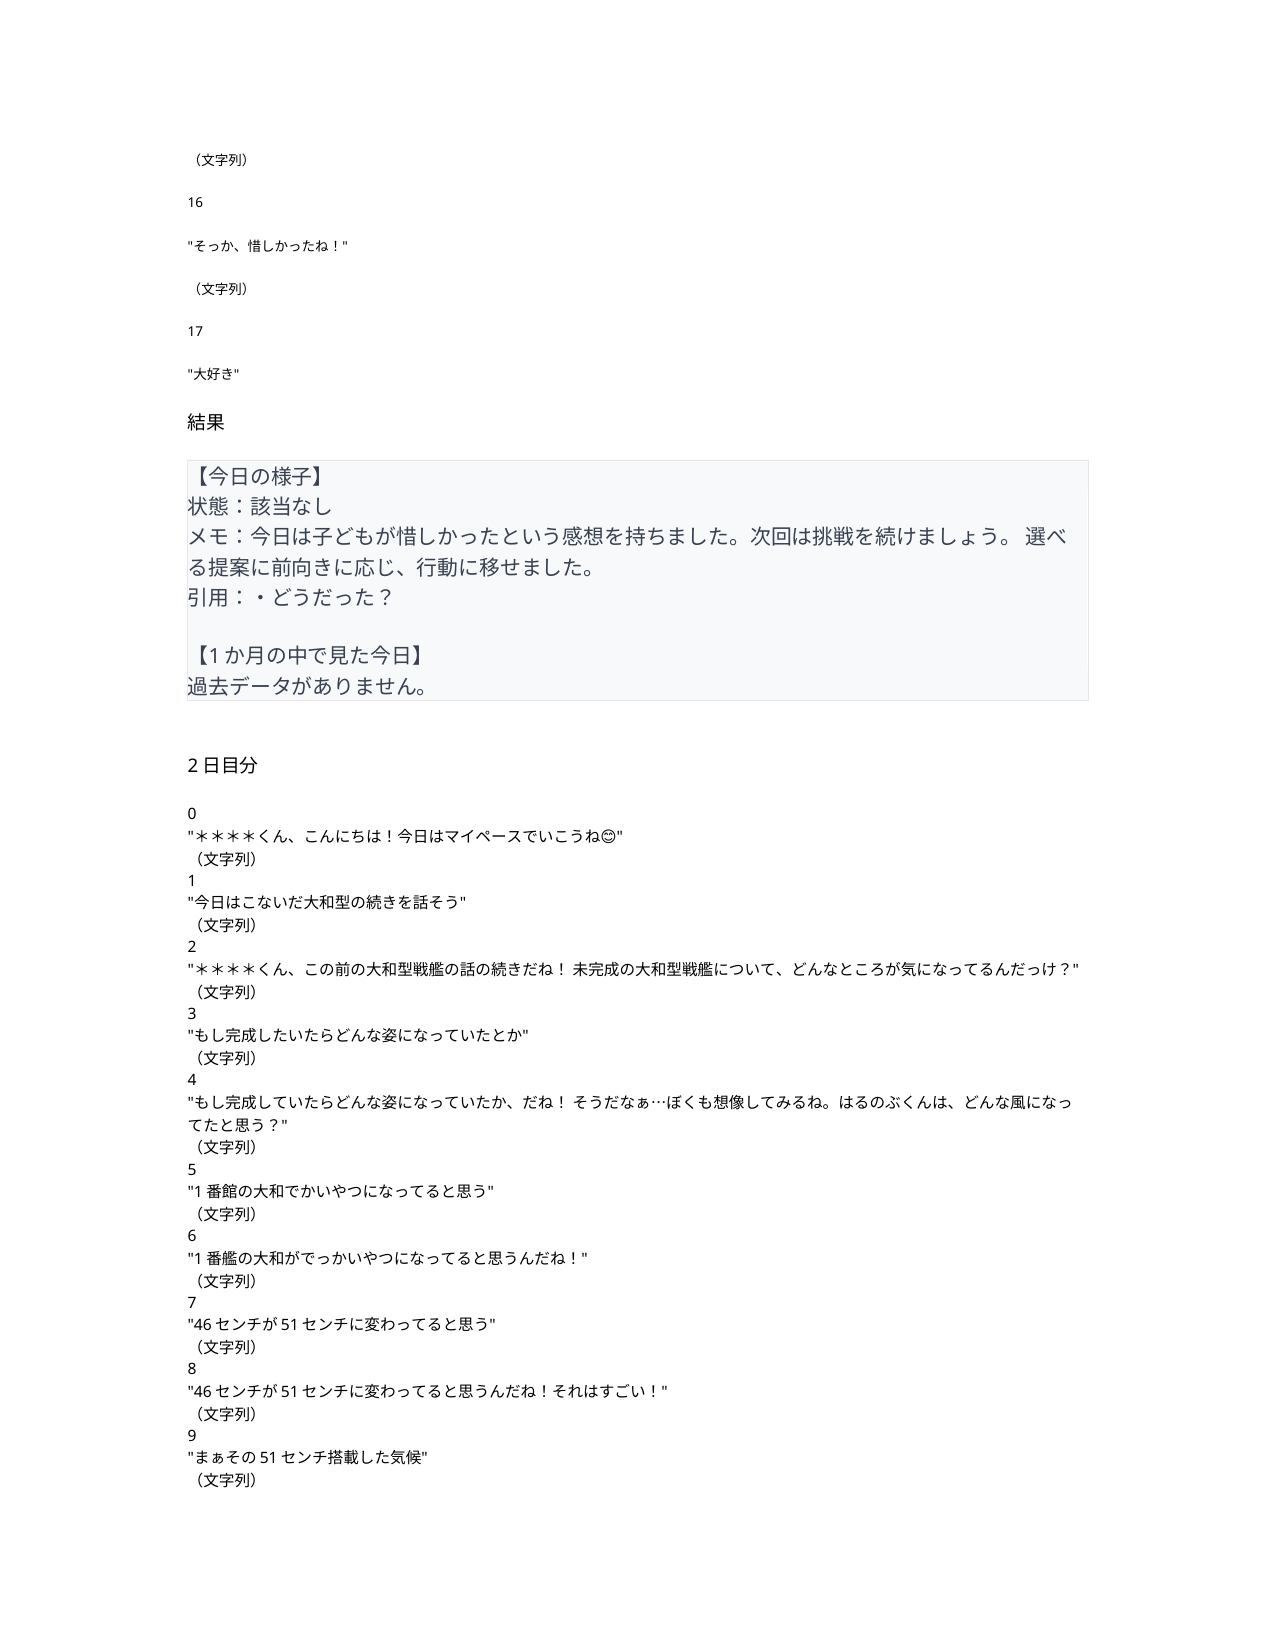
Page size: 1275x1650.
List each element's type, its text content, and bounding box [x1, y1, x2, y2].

text （文字列） [187, 1046, 1087, 1069]
text （文字列） [187, 1202, 1087, 1225]
text "そっか、惜しかったね！" [187, 235, 1087, 255]
text "もし完成したいたらどんな姿になっていたとか" [187, 1024, 1087, 1046]
text "まぁその51センチ搭載した気候" [187, 1446, 1087, 1468]
text "46センチが51センチに変わってると思う" [187, 1313, 1087, 1335]
text 結果 [187, 407, 1087, 435]
text （文字列） [187, 150, 1087, 169]
text （文字列） [187, 980, 1087, 1002]
text 7 [187, 1291, 1087, 1313]
text （文字列） [187, 1468, 1087, 1491]
text "今日はこないだ大和型の続きを話そう" [187, 891, 1087, 913]
text 9 [187, 1424, 1087, 1446]
text "もし完成していたらどんな姿になっていたか、だね！ そうだなぁ…ぼくも想像してみるね。はるのぶくんは、どんな風になってたと思う？" [187, 1090, 1087, 1136]
text 【今日の様子】 [188, 461, 1088, 490]
text （文字列） [187, 1136, 1087, 1158]
text 17 [187, 322, 1087, 341]
text （文字列） [187, 847, 1087, 869]
text （文字列） [187, 913, 1087, 936]
text "46センチが51センチに変わってると思うんだね！それはすごい！" [187, 1379, 1087, 1402]
text メモ：今日は子どもが惜しかったという感想を持ちました。次回は挑戦を続けましょう。 選べる提案に前向きに応じ、行動に移せました。 [188, 521, 1087, 581]
text 4 [187, 1069, 1087, 1090]
text 3 [187, 1002, 1087, 1024]
text "＊＊＊＊くん、この前の大和型戦艦の話の続きだね！ 未完成の大和型戦艦について、どんなところが気になってるんだっけ？" [187, 957, 1087, 980]
text 0 [187, 803, 1087, 824]
text （文字列） [187, 1402, 1087, 1424]
text 6 [187, 1225, 1087, 1246]
text （文字列） [187, 1269, 1087, 1291]
text "1番艦の大和がでっかいやつになってると思うんだね！" [187, 1246, 1087, 1269]
text 1 [187, 869, 1087, 891]
text "＊＊＊＊くん、こんにちは！今日はマイペースでいこうね😊" [187, 824, 1087, 847]
text 2日目分 [187, 751, 1087, 778]
text 2 [187, 936, 1087, 957]
text 5 [187, 1158, 1087, 1179]
text "大好き" [187, 364, 1087, 384]
text "1番館の大和でかいやつになってると思う" [187, 1179, 1087, 1202]
text 16 [187, 193, 1087, 212]
text 8 [187, 1358, 1087, 1379]
text 状態：該当なし [188, 490, 1087, 521]
text （文字列） [187, 279, 1087, 298]
text 【1か月の中で見た今日】 [188, 639, 1087, 669]
text （文字列） [187, 1335, 1087, 1358]
text 過去データがありません。 [188, 669, 1088, 700]
text 引用：・どうだった？ [188, 581, 1087, 611]
